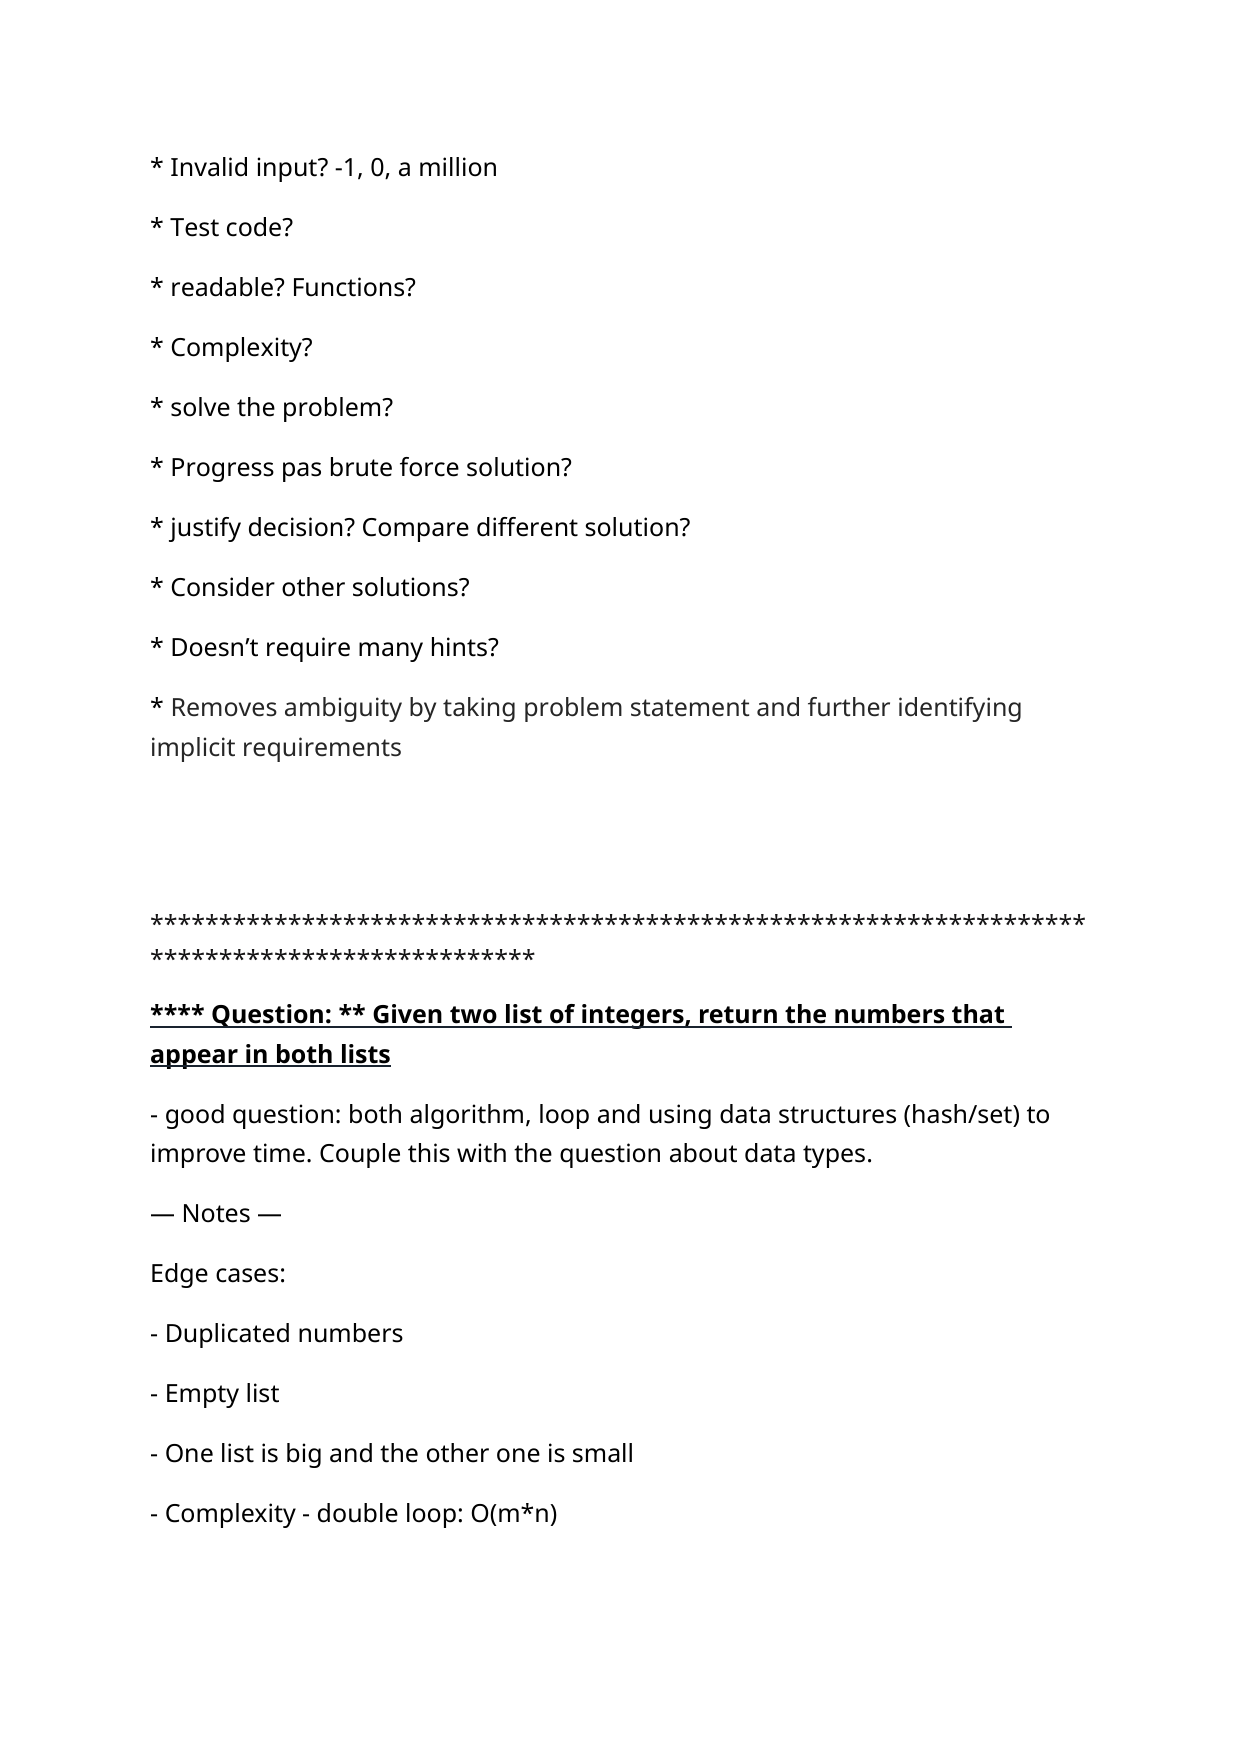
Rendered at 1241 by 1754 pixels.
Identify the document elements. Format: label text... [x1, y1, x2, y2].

text * Complexity? [150, 330, 1090, 364]
text * Invalid input? -1, 0, a million [150, 150, 1090, 184]
text - good question: both algorithm, loop and using data structures (hash/set) to improve time. Couple this with the question about data types. [150, 1096, 1090, 1169]
text **** Question: ** Given two list of integers, return the numbers that appear in both lists [150, 997, 1090, 1070]
text * Consider other solutions? [150, 570, 1090, 604]
text - Duplicated numbers [150, 1315, 1090, 1349]
text * solve the problem? [150, 390, 1090, 424]
text - One list is big and the other one is small [150, 1435, 1090, 1469]
text — Notes — [150, 1195, 1090, 1229]
text * Test code? [150, 210, 1090, 244]
text - Complexity - double loop: O(m*n) [150, 1495, 1090, 1529]
text ************************************************************************************************ [150, 905, 1090, 976]
text * Progress pas brute force solution? [150, 450, 1090, 484]
text * Doesn’t require many hints? [150, 630, 1090, 664]
text * justify decision? Compare different solution? [150, 510, 1090, 544]
text * readable? Functions? [150, 270, 1090, 304]
text * Removes ambiguity by taking problem statement and further identifying implicit requirements [150, 690, 1090, 763]
text Edge cases: [150, 1255, 1090, 1289]
text - Empty list [150, 1375, 1090, 1409]
